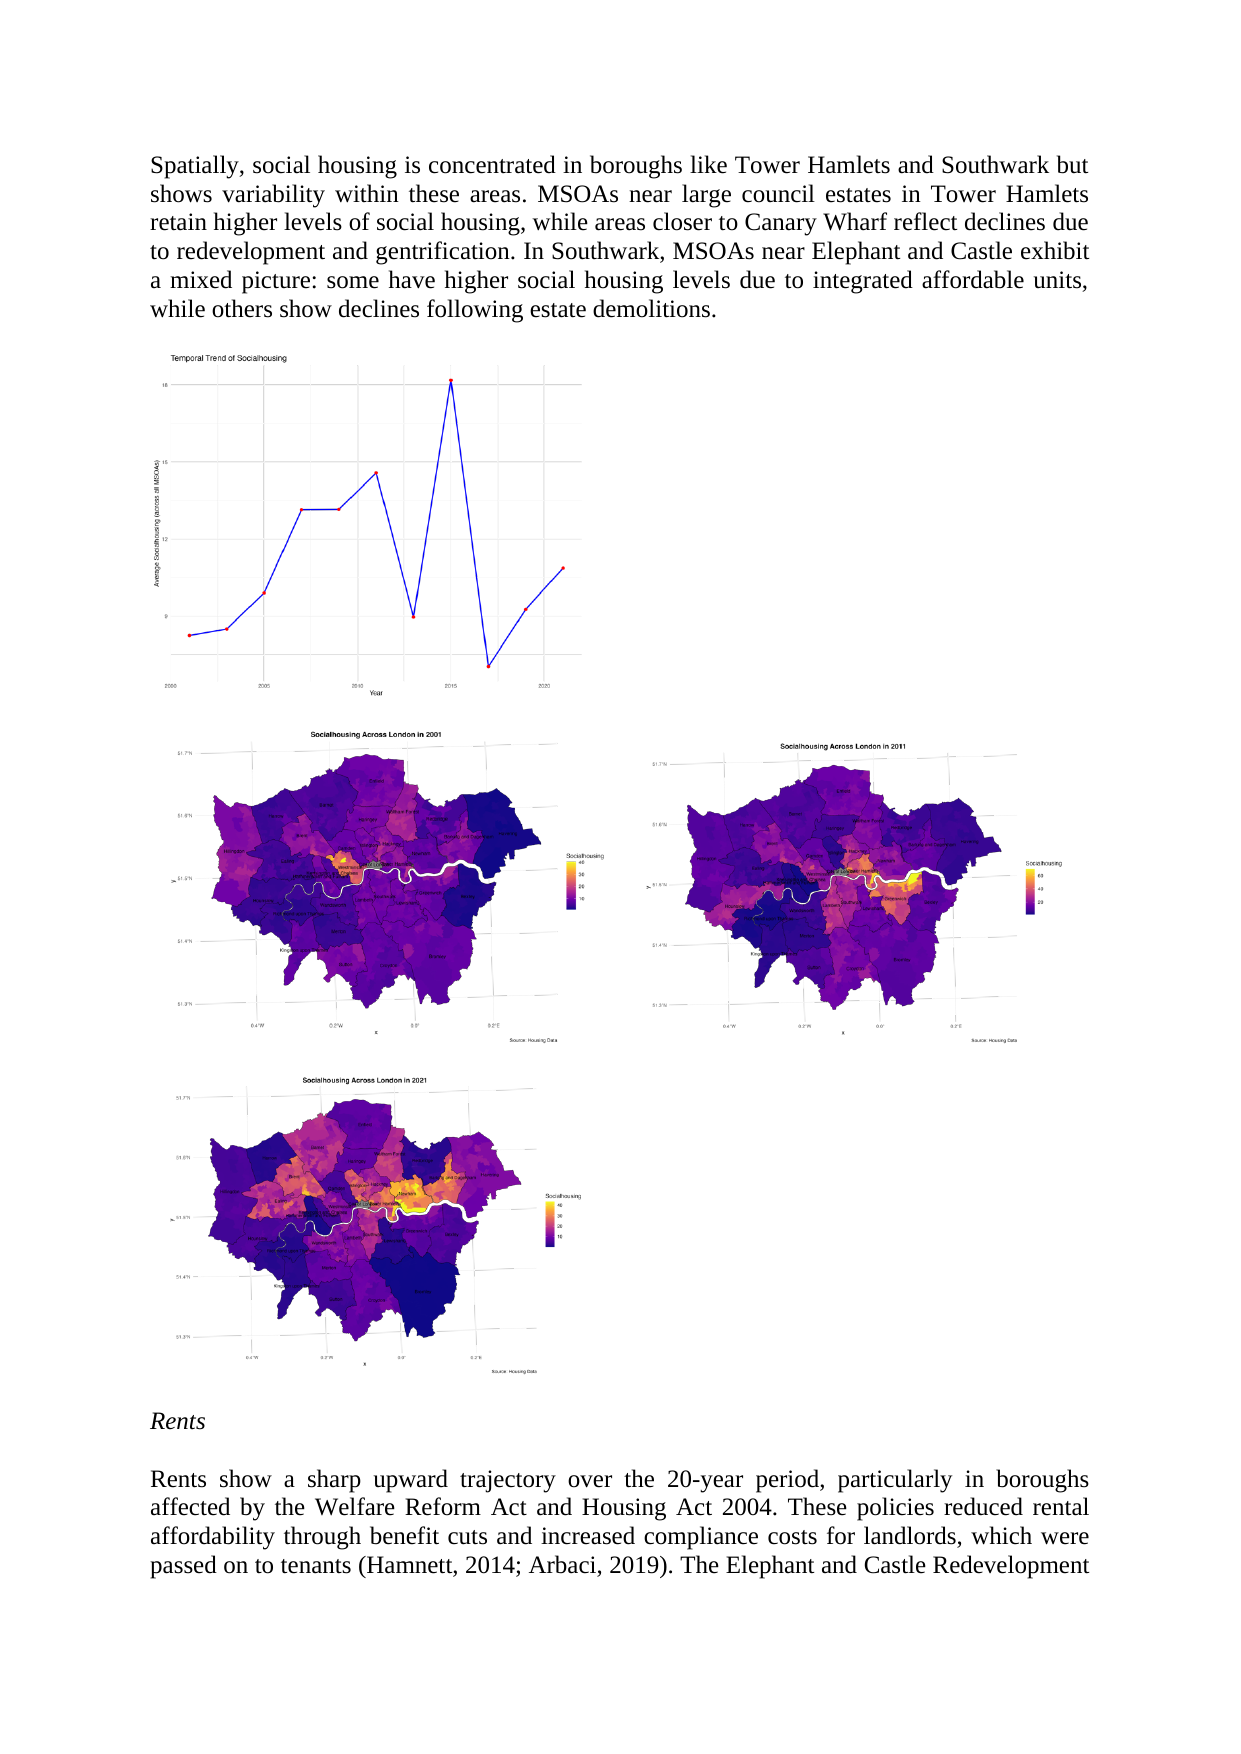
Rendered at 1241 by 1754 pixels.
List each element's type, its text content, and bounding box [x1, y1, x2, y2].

picture [150, 351, 585, 700]
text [150, 1464, 1090, 1579]
picture [150, 728, 1084, 1046]
text Spatially, social housing is concentrated in boroughs like Tower Hamlets and Southwark but shows variability within these areas. MSOAs near large council estates in Tower Hamlets retain higher levels of social housing, while areas closer to Canary Wharf reflect declines due to redevelopment and gentrification. In Southwark, MSOAs near Elephant and Castle exhibit a mixed picture: some have higher social housing levels due to integrated affordable units, while others show declines following estate demolitions. [150, 150, 1090, 322]
picture [150, 1075, 603, 1377]
subtitle Rents [150, 1406, 1090, 1434]
